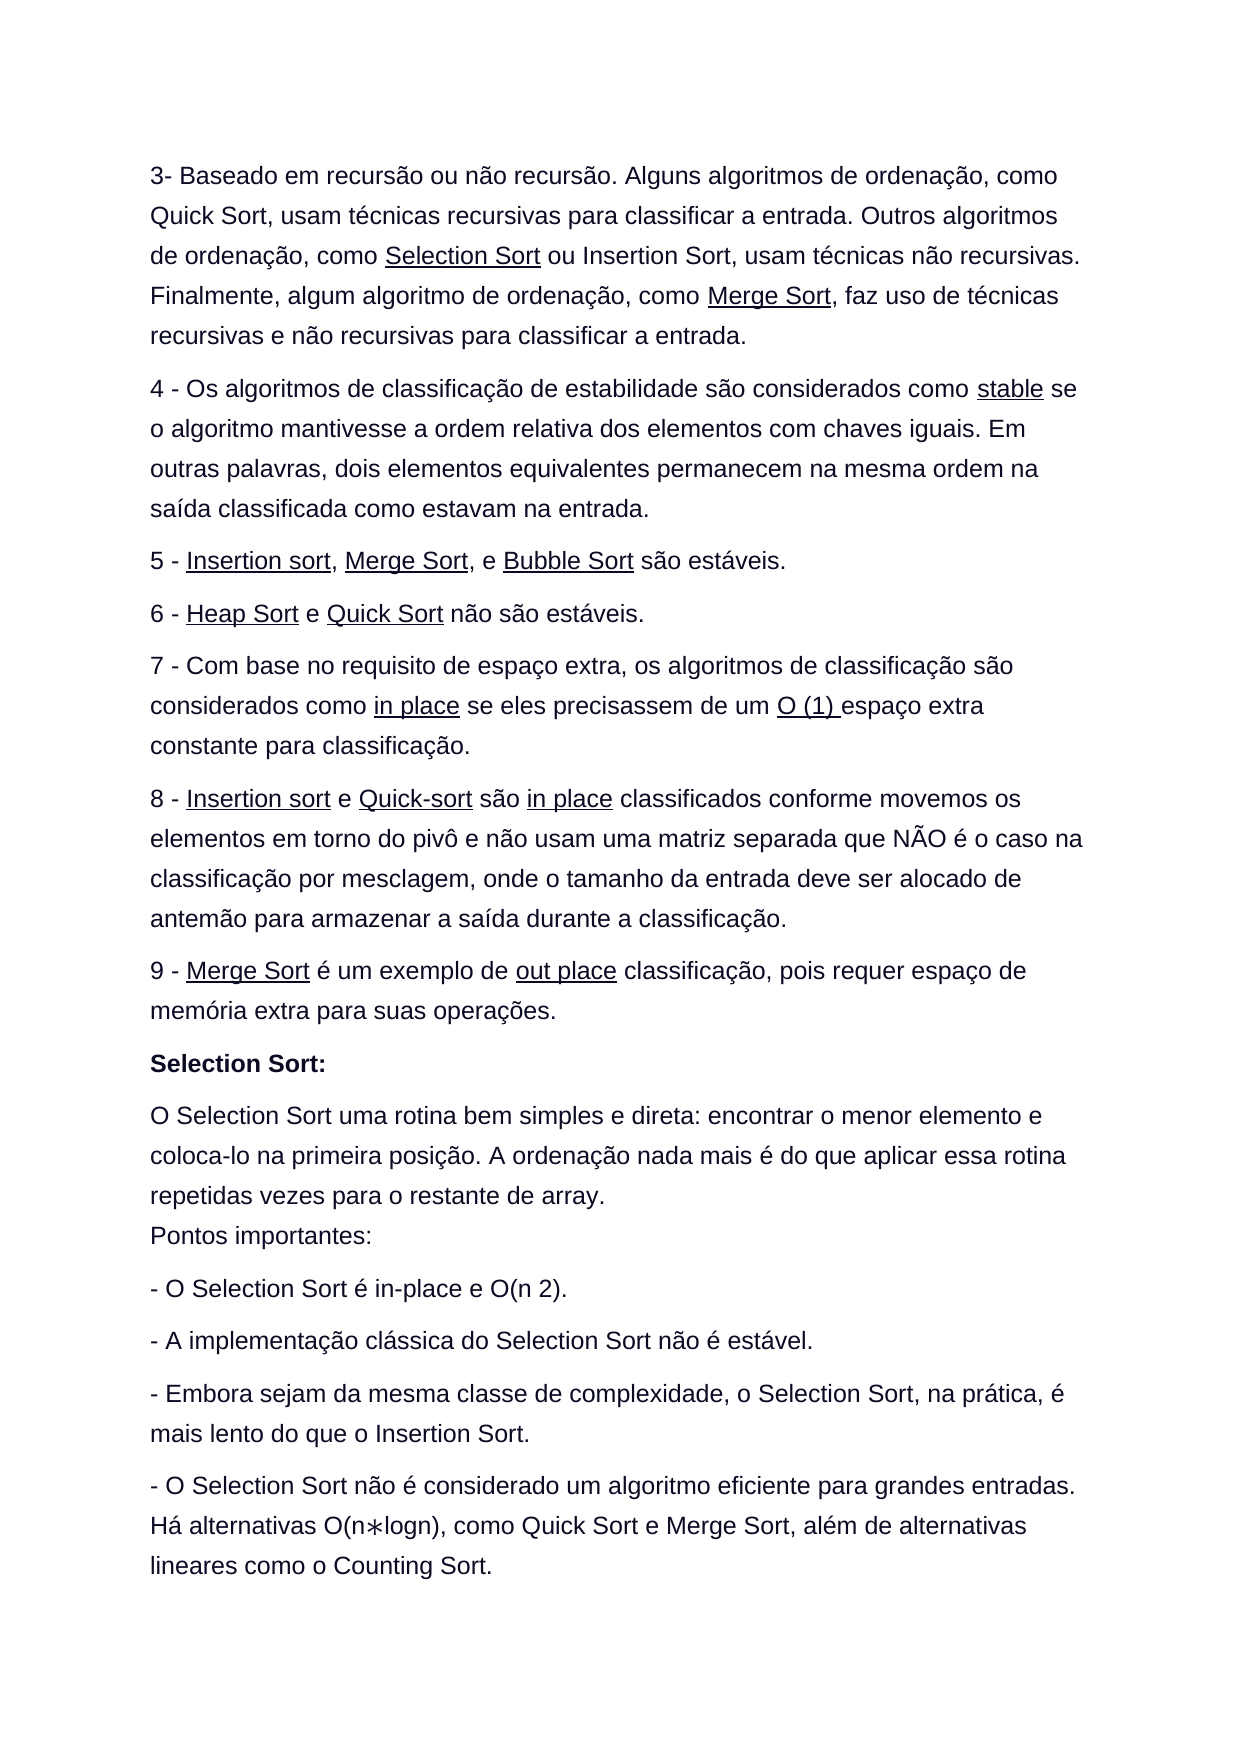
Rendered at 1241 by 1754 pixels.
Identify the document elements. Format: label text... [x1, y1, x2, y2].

text 3- Baseado em recursão ou não recursão. Alguns algoritmos de ordenação, como Quick Sort, usam técnicas recursivas para classificar a entrada. Outros algoritmos de ordenação, como Selection Sort ou Insertion Sort, usam técnicas não recursivas. Finalmente, algum algoritmo de ordenação, como Merge Sort, faz uso de técnicas recursivas e não recursivas para classificar a entrada. [150, 150, 1090, 350]
text O Selection Sort uma rotina bem simples e direta: encontrar o menor elemento e coloca-lo na primeira posição. A ordenação nada mais é do que aplicar essa rotina repetidas vezes para o restante de array. Pontos importantes: [150, 1090, 1090, 1250]
text - A implementação clássica do Selection Sort não é estável. [150, 1315, 1090, 1355]
text 8 - Insertion sort e Quick-sort são in place classificados conforme movemos os elementos em torno do pivô e não usam uma matriz separada que NÃO é o caso na classificação por mesclagem, onde o tamanho da entrada deve ser alocado de antemão para armazenar a saída durante a classificação. [150, 772, 1090, 932]
text 4 - Os algoritmos de classificação de estabilidade são considerados como stable se o algoritmo mantivesse a ordem relativa dos elementos com chaves iguais. Em outras palavras, dois elementos equivalentes permanecem na mesma ordem na saída classificada como estavam na entrada. [150, 362, 1090, 522]
text - O Selection Sort não é considerado um algoritmo eficiente para grandes entradas. Há alternativas O(n∗logn), como Quick Sort e Merge Sort, além de alternativas lineares como o Counting Sort. [150, 1460, 1090, 1580]
text - O Selection Sort é in-place e O(n 2). [150, 1262, 1090, 1302]
text Selection Sort: [150, 1037, 1090, 1077]
text 9 - Merge Sort é um exemplo de out place classificação, pois requer espaço de memória extra para suas operações. [150, 945, 1090, 1025]
text - Embora sejam da mesma classe de complexidade, o Selection Sort, na prática, é mais lento do que o Insertion Sort. [150, 1367, 1090, 1447]
text 6 - Heap Sort e Quick Sort não são estáveis. [150, 587, 1090, 627]
text 7 - Com base no requisito de espaço extra, os algoritmos de classificação são considerados como in place se eles precisassem de um O (1) espaço extra constante para classificação. [150, 640, 1090, 760]
text 5 - Insertion sort, Merge Sort, e Bubble Sort são estáveis. [150, 535, 1090, 575]
